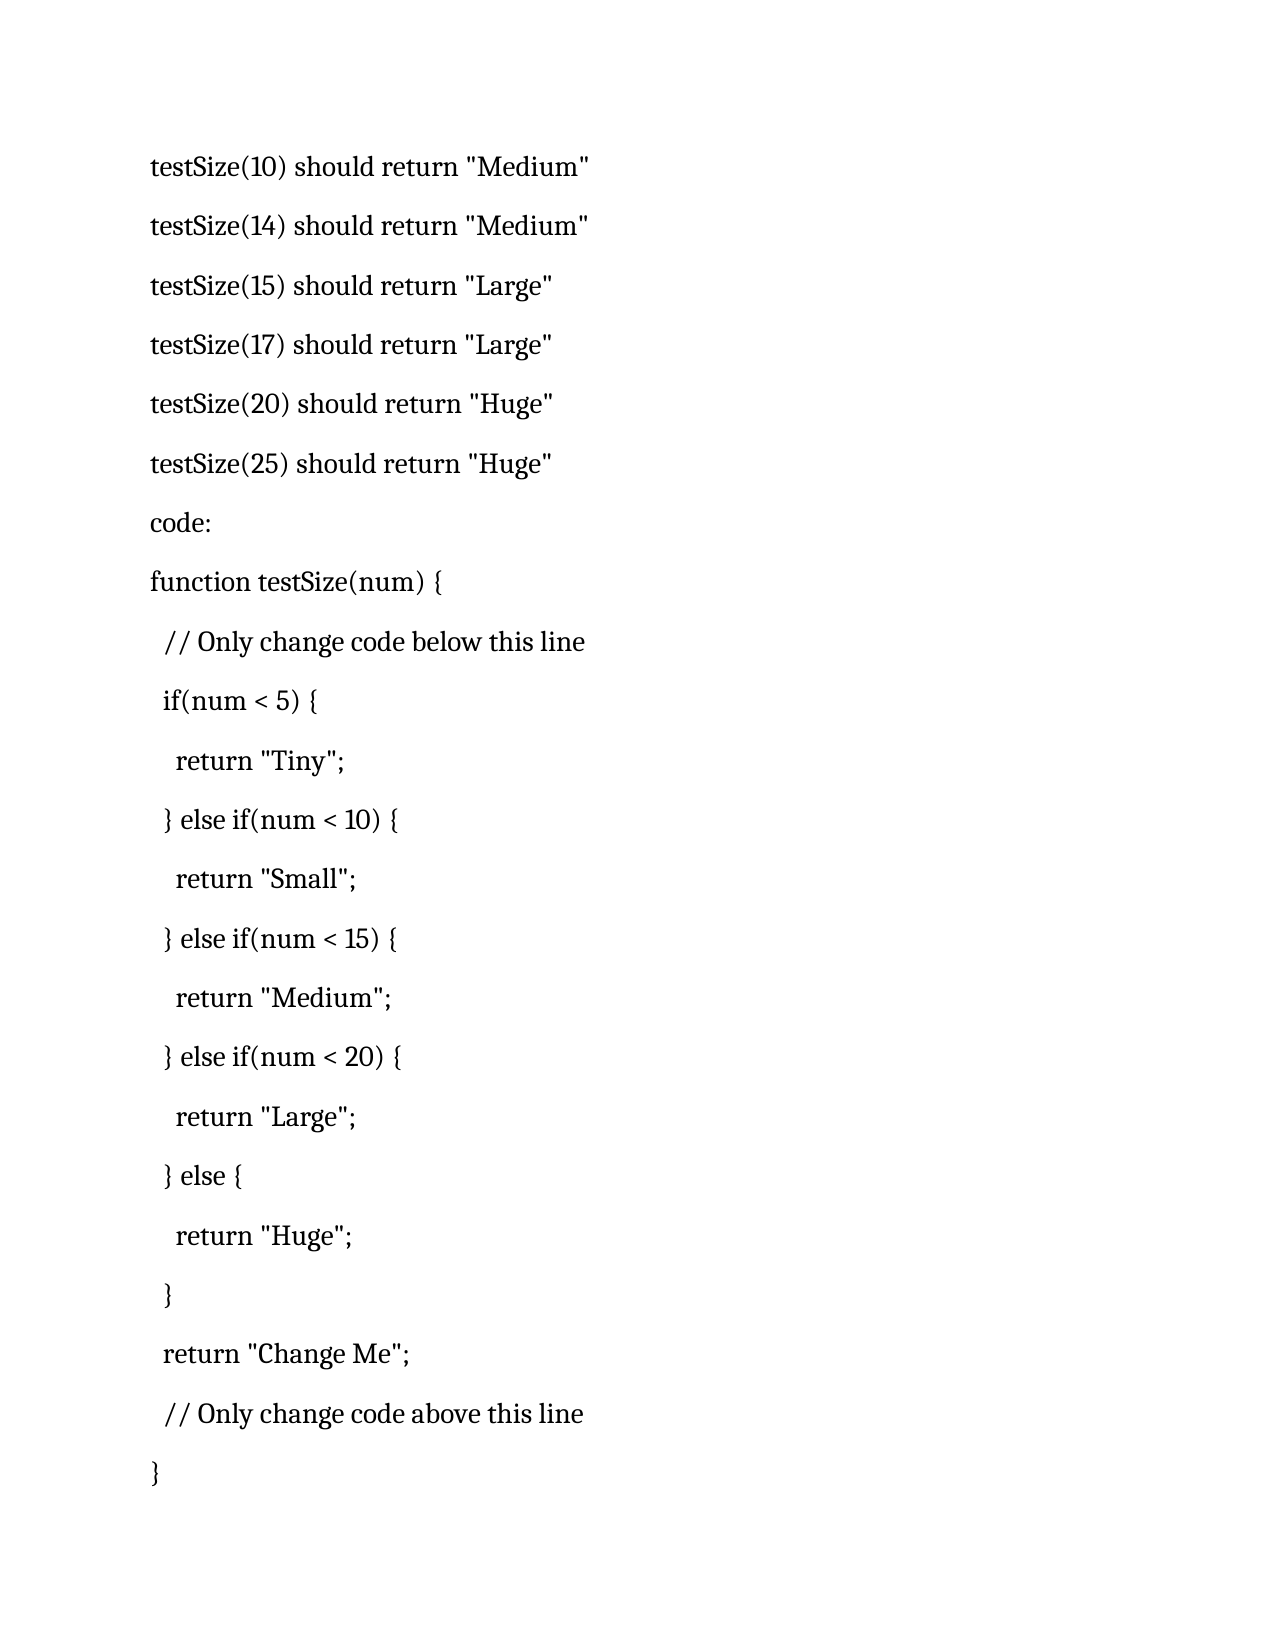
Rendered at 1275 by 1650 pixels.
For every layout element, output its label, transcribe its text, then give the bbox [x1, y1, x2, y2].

text } else if(num < 15) { [150, 922, 1125, 955]
text } else { [150, 1159, 1125, 1193]
text return "Medium"; [150, 981, 1125, 1015]
text // Only change code below this line [150, 625, 1125, 658]
text testSize(25) should return "Huge" [150, 447, 1125, 480]
text testSize(14) should return "Medium" [150, 209, 1125, 243]
text testSize(17) should return "Large" [150, 328, 1125, 362]
text testSize(20) should return "Huge" [150, 387, 1125, 421]
text } else if(num < 10) { [150, 803, 1125, 837]
text } [150, 1278, 1125, 1312]
text testSize(15) should return "Large" [150, 269, 1125, 302]
text return "Change Me"; [150, 1337, 1125, 1371]
text testSize(10) should return "Medium" [150, 150, 1125, 183]
text function testSize(num) { [150, 566, 1125, 599]
text } else if(num < 20) { [150, 1041, 1125, 1074]
text return "Tiny"; [150, 744, 1125, 777]
text } [150, 1456, 1125, 1490]
text return "Small"; [150, 862, 1125, 896]
text if(num < 5) { [150, 684, 1125, 718]
text // Only change code above this line [150, 1397, 1125, 1430]
text return "Huge"; [150, 1219, 1125, 1252]
text return "Large"; [150, 1100, 1125, 1133]
text code: [150, 506, 1125, 540]
